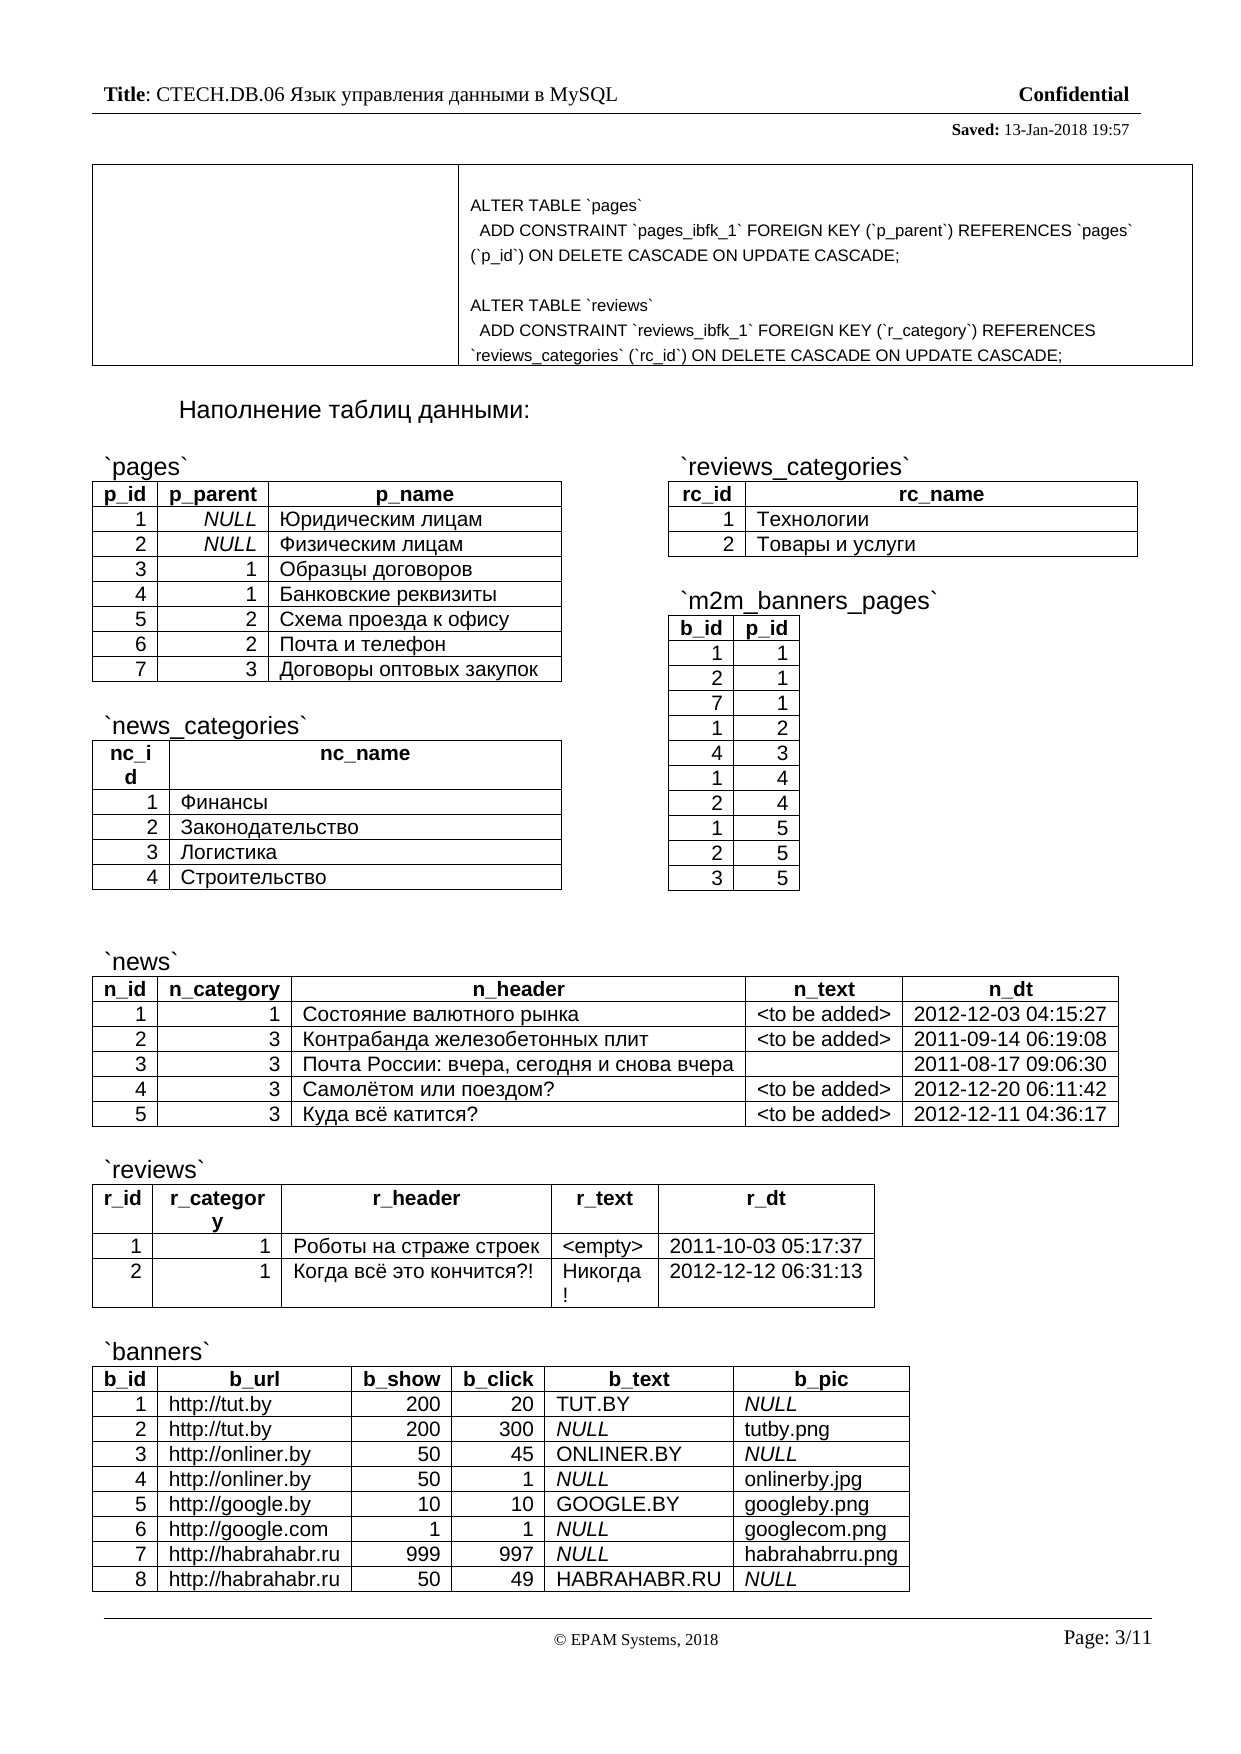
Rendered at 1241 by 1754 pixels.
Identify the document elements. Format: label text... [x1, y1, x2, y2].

table_cell <to be added> [746, 1027, 902, 1051]
table_cell http://onliner.by [158, 1442, 351, 1466]
table_cell 2012-12-20 06:11:42 [903, 1077, 1118, 1101]
table_cell 20 [452, 1392, 544, 1416]
table_cell GOOGLE.BY [545, 1492, 733, 1516]
table_header n_dt [903, 977, 1118, 1001]
text `banners` [103, 1337, 1181, 1366]
table_cell TUT.BY [545, 1392, 733, 1416]
table_header p_name [269, 482, 561, 506]
text `news_categories` [103, 711, 605, 739]
table_cell Образцы договоров [269, 557, 561, 581]
table_cell 8 [93, 1567, 157, 1591]
table_cell onlinerby.jpg [734, 1467, 909, 1491]
table_cell Банковские реквизиты [269, 582, 561, 606]
text `reviews_categories` [680, 452, 1181, 481]
table_cell 10 [452, 1492, 544, 1516]
table_cell 3 [158, 1102, 291, 1126]
table_header n_category [158, 977, 291, 1001]
table_header b_url [158, 1367, 351, 1391]
table_cell 2 [669, 532, 745, 556]
table_cell NULL [545, 1467, 733, 1491]
table_header rc_name [746, 482, 1137, 506]
table_cell 49 [452, 1567, 544, 1591]
table_header nc_name [170, 741, 561, 788]
table_cell 7 [93, 657, 157, 681]
table_cell googleby.png [734, 1492, 909, 1516]
table_cell 5 [734, 841, 799, 864]
table_cell http://habrahabr.ru [158, 1567, 351, 1591]
table_cell 3 [158, 1052, 291, 1076]
table_cell 2012-12-12 06:31:13 [659, 1259, 874, 1307]
table_cell 4 [734, 791, 799, 814]
table_cell 2 [734, 716, 799, 739]
table_cell 200 [352, 1417, 451, 1441]
table_cell Технологии [746, 507, 1137, 531]
table_cell 1 [452, 1517, 544, 1541]
table_cell Товары и услуги [746, 532, 1137, 556]
table_cell Роботы на страже строек [282, 1234, 551, 1258]
table_cell Куда всё катится? [292, 1102, 745, 1126]
table_cell <to be added> [746, 1077, 902, 1101]
table_header b_show [352, 1367, 451, 1391]
table_cell 2 [93, 1027, 157, 1051]
table_cell habrahabrru.png [734, 1542, 909, 1566]
table_header b_id [93, 1367, 157, 1391]
table_header rc_id [669, 482, 745, 506]
table_header p_id [734, 616, 799, 639]
table_header n_id [93, 977, 157, 1001]
table_header p_parent [158, 482, 268, 506]
table_cell 5 [93, 1102, 157, 1126]
table_cell 5 [734, 816, 799, 839]
table_cell 2 [158, 632, 268, 656]
table_header b_pic [734, 1367, 909, 1391]
table_cell Финансы [170, 790, 561, 813]
table_cell Почта и телефон [269, 632, 561, 656]
table_cell 999 [352, 1542, 451, 1566]
table_cell 5 [93, 1492, 157, 1516]
table_cell 1 [153, 1234, 281, 1258]
table_cell 4 [669, 741, 733, 764]
table_cell HABRAHABR.RU [545, 1567, 733, 1591]
table_cell NULL [545, 1417, 733, 1441]
table_cell tutby.png [734, 1417, 909, 1441]
table_cell 5 [734, 866, 799, 889]
table_cell 45 [452, 1442, 544, 1466]
text `reviews` [103, 1156, 1181, 1184]
table_cell 50 [352, 1442, 451, 1466]
text `news` [103, 947, 1181, 976]
table_header r_category [153, 1185, 281, 1233]
table_cell 4 [93, 1467, 157, 1491]
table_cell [93, 165, 458, 365]
table_cell 3 [158, 1027, 291, 1051]
table_cell 1 [734, 691, 799, 714]
table_cell Почта России: вчера, сегодня и снова вчера [292, 1052, 745, 1076]
table_cell 5 [93, 607, 157, 631]
table_cell NULL [734, 1567, 909, 1591]
table_cell 3 [158, 657, 268, 681]
table_cell 7 [669, 691, 733, 714]
table_cell 3 [93, 1052, 157, 1076]
table_cell 300 [452, 1417, 544, 1441]
table_cell <to be added> [746, 1102, 902, 1126]
table_cell NULL [158, 507, 268, 531]
table_cell 10 [352, 1492, 451, 1516]
table_cell 3 [93, 1442, 157, 1466]
table_cell 1 [734, 666, 799, 689]
table_header p_id [93, 482, 157, 506]
text `pages` [103, 452, 605, 481]
table_cell Логистика [170, 840, 561, 863]
table_cell NULL [545, 1542, 733, 1566]
table_cell 4 [93, 582, 157, 606]
table_cell NULL [545, 1517, 733, 1541]
table_cell Состояние валютного рынка [292, 1002, 745, 1026]
table_cell http://onliner.by [158, 1467, 351, 1491]
table_header n_text [746, 977, 902, 1001]
table_cell <to be added> [746, 1002, 902, 1026]
table_cell Юридическим лицам [269, 507, 561, 531]
table_header b_click [452, 1367, 544, 1391]
table_cell 4 [93, 1077, 157, 1101]
table_cell Контрабанда железобетонных плит [292, 1027, 745, 1051]
table_cell 1 [452, 1467, 544, 1491]
table_cell 2 [669, 841, 733, 864]
table_cell http://habrahabr.ru [158, 1542, 351, 1566]
table_cell 1 [93, 790, 169, 813]
table_cell 2 [158, 607, 268, 631]
table_cell 2 [93, 1259, 152, 1307]
table_cell Законодательство [170, 815, 561, 838]
table_cell 2011-09-14 06:19:08 [903, 1027, 1118, 1051]
table_cell http://tut.by [158, 1417, 351, 1441]
table_cell 4 [93, 865, 169, 888]
table_cell 50 [352, 1567, 451, 1591]
table_cell Схема проезда к офису [269, 607, 561, 631]
table_cell 1 [669, 716, 733, 739]
table_cell 3 [93, 557, 157, 581]
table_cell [459, 165, 1192, 365]
table_cell <empty> [552, 1234, 658, 1258]
table_cell 1 [669, 766, 733, 789]
table_cell 50 [352, 1467, 451, 1491]
table_cell 2 [93, 1417, 157, 1441]
table_cell [746, 1052, 902, 1076]
table_header r_id [93, 1185, 152, 1233]
table_cell 3 [158, 1077, 291, 1101]
table_cell 6 [93, 632, 157, 656]
table_cell http://tut.by [158, 1392, 351, 1416]
table_cell 3 [734, 741, 799, 764]
table_cell Договоры оптовых закупок [269, 657, 561, 681]
table_cell Физическим лицам [269, 532, 561, 556]
table_cell Когда всё это кончится?! [282, 1259, 551, 1307]
table_cell 2012-12-11 04:36:17 [903, 1102, 1118, 1126]
table_cell 1 [669, 507, 745, 531]
table_cell 2 [669, 666, 733, 689]
table_cell 200 [352, 1392, 451, 1416]
table_cell 2011-08-17 09:06:30 [903, 1052, 1118, 1076]
table_cell 1 [352, 1517, 451, 1541]
table_header n_header [292, 977, 745, 1001]
table_cell 1 [93, 507, 157, 531]
table_header r_dt [659, 1185, 874, 1233]
table_cell Самолётом или поездом? [292, 1077, 745, 1101]
table_cell Никогда! [552, 1259, 658, 1307]
table_cell googlecom.png [734, 1517, 909, 1541]
table_cell 6 [93, 1517, 157, 1541]
table_cell NULL [734, 1392, 909, 1416]
table_cell 2 [93, 815, 169, 838]
table_header r_text [552, 1185, 658, 1233]
table_cell NULL [734, 1442, 909, 1466]
table_cell 1 [158, 557, 268, 581]
table_cell 2012-12-03 04:15:27 [903, 1002, 1118, 1026]
text Наполнение таблиц данными: [103, 395, 1181, 423]
table_cell 1 [734, 641, 799, 664]
table_cell 1 [93, 1002, 157, 1026]
table_cell 2 [93, 532, 157, 556]
table_cell http://google.by [158, 1492, 351, 1516]
table_header b_text [545, 1367, 733, 1391]
table_cell 997 [452, 1542, 544, 1566]
table_cell 7 [93, 1542, 157, 1566]
table_cell http://google.com [158, 1517, 351, 1541]
table_cell 1 [669, 641, 733, 664]
text `m2m_banners_pages` [680, 586, 1181, 614]
table_cell 3 [669, 866, 733, 889]
table_cell 2011-10-03 05:17:37 [659, 1234, 874, 1258]
table_cell 1 [153, 1259, 281, 1307]
table_cell 2 [669, 791, 733, 814]
table_header b_id [669, 616, 733, 639]
table_cell 1 [93, 1392, 157, 1416]
table_header nc_id [93, 741, 169, 788]
table_header r_header [282, 1185, 551, 1233]
table_cell 4 [734, 766, 799, 789]
table_cell Строительство [170, 865, 561, 888]
table_cell NULL [158, 532, 268, 556]
table_cell 1 [669, 816, 733, 839]
table_cell 1 [158, 582, 268, 606]
table_cell 1 [158, 1002, 291, 1026]
table_cell ONLINER.BY [545, 1442, 733, 1466]
table_cell 1 [93, 1234, 152, 1258]
table_cell 3 [93, 840, 169, 863]
